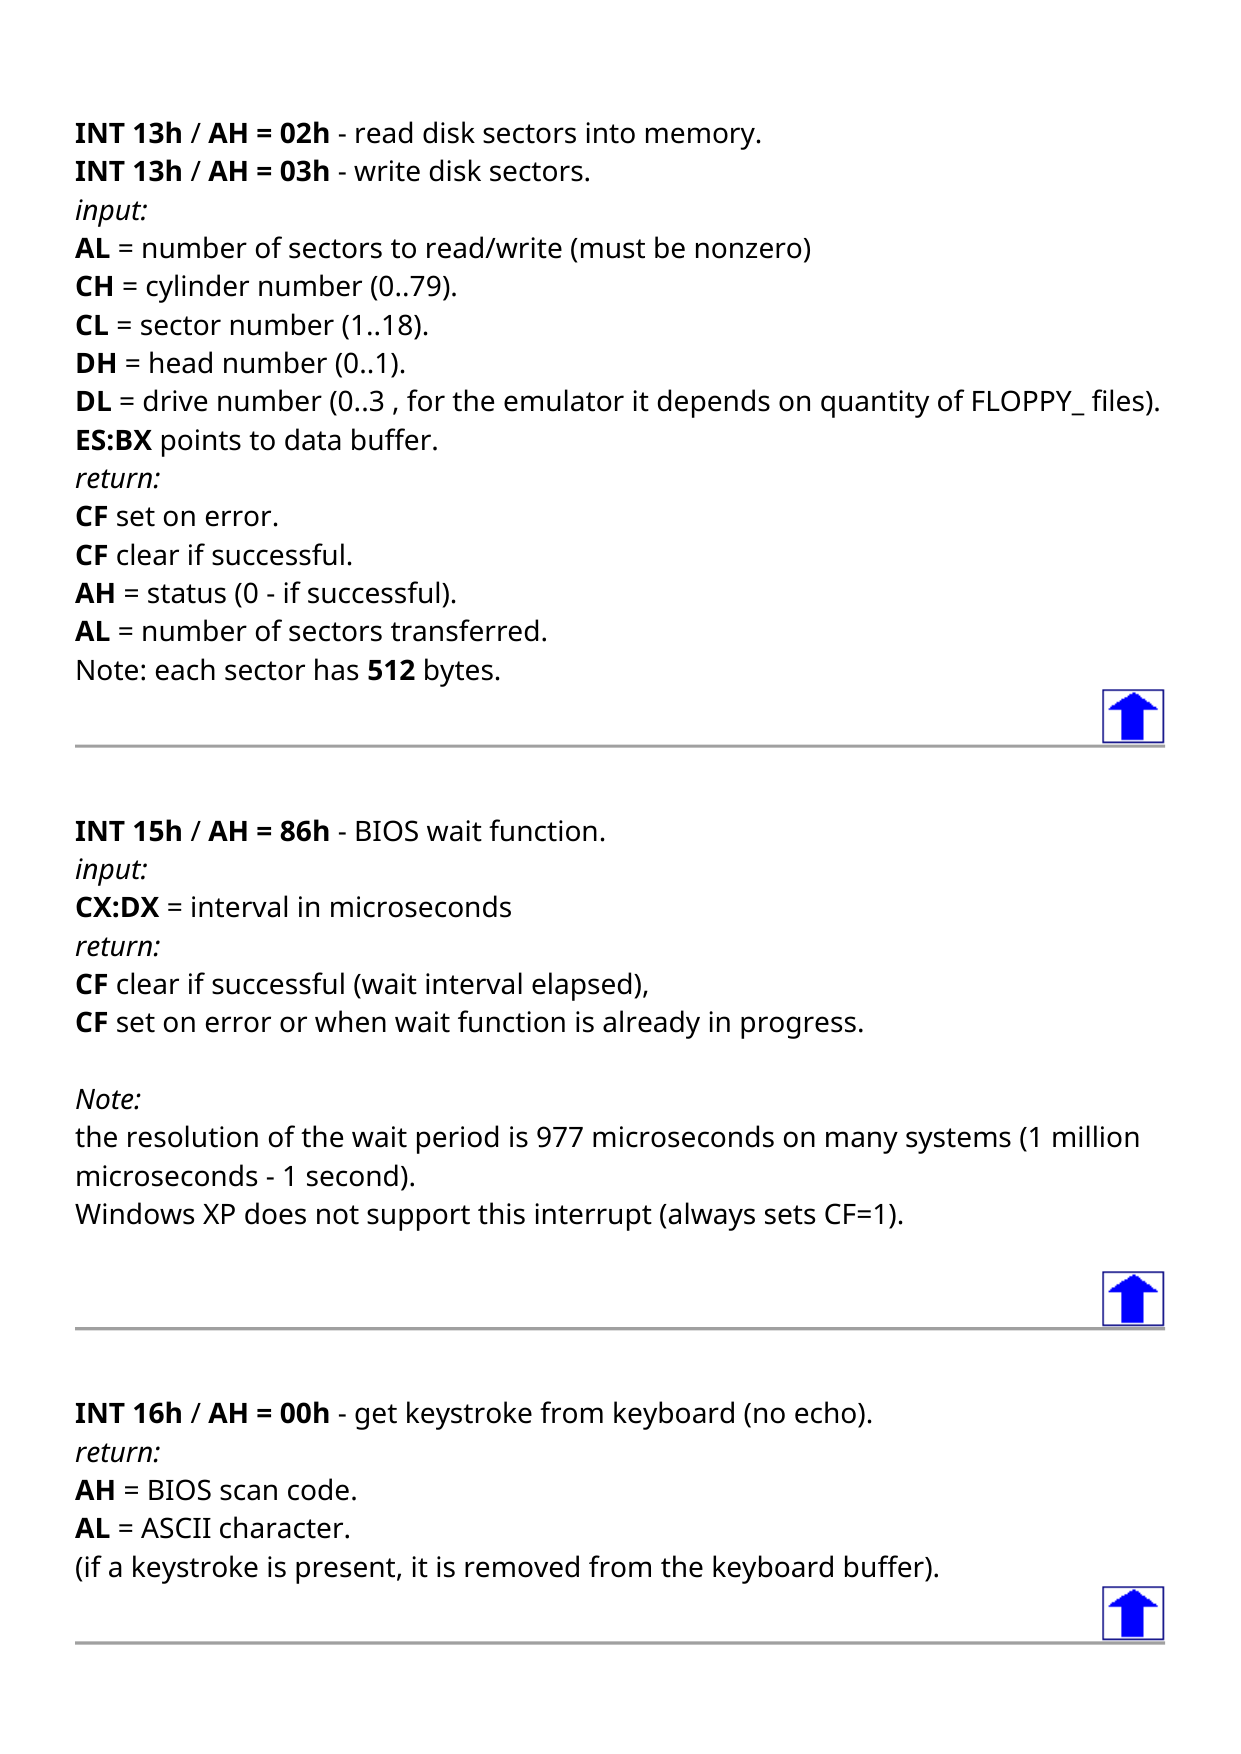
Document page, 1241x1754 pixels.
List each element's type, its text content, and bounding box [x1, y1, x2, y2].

text Note: [75, 1041, 1165, 1118]
picture [1101, 688, 1166, 744]
text INT 13h / AH = 02h - read disk sectors into memory. INT 13h / AH = 03h - write disk sectors. [75, 75, 1165, 190]
text return: [75, 926, 1165, 964]
text CF clear if successful (wait interval elapsed), CF set on error or when wait function is already in progress. [75, 964, 1165, 1041]
text input: [75, 849, 1165, 888]
picture [1101, 1585, 1166, 1641]
text CX:DX = interval in microseconds [75, 888, 1165, 926]
text INT 16h / AH = 00h - get keystroke from keyboard (no echo). [75, 1355, 1165, 1432]
text return: [75, 458, 1165, 497]
text return: [75, 1432, 1165, 1470]
text AL = number of sectors to read/write (must be nonzero) CH = cylinder number (0..79). CL = sector number (1..18). DH = head number (0..1). DL = drive number (0..3 , for the emulator it depends on quantity of FLOPPY_ files). ES:BX points to data buffer. [75, 228, 1165, 458]
text input: [75, 190, 1165, 228]
text the resolution of the wait period is 977 microseconds on many systems (1 million microseconds - 1 second). Windows XP does not support this interrupt (always sets CF=1). [75, 1118, 1165, 1233]
text CF set on error. CF clear if successful. AH = status (0 - if successful). AL = number of sectors transferred. [75, 497, 1165, 650]
picture [1101, 1271, 1166, 1327]
text AH = BIOS scan code. AL = ASCII character. (if a keystroke is present, it is removed from the keyboard buffer). [75, 1470, 1165, 1585]
text INT 15h / AH = 86h - BIOS wait function. [75, 773, 1165, 849]
text Note: each sector has 512 bytes. [75, 650, 1165, 688]
